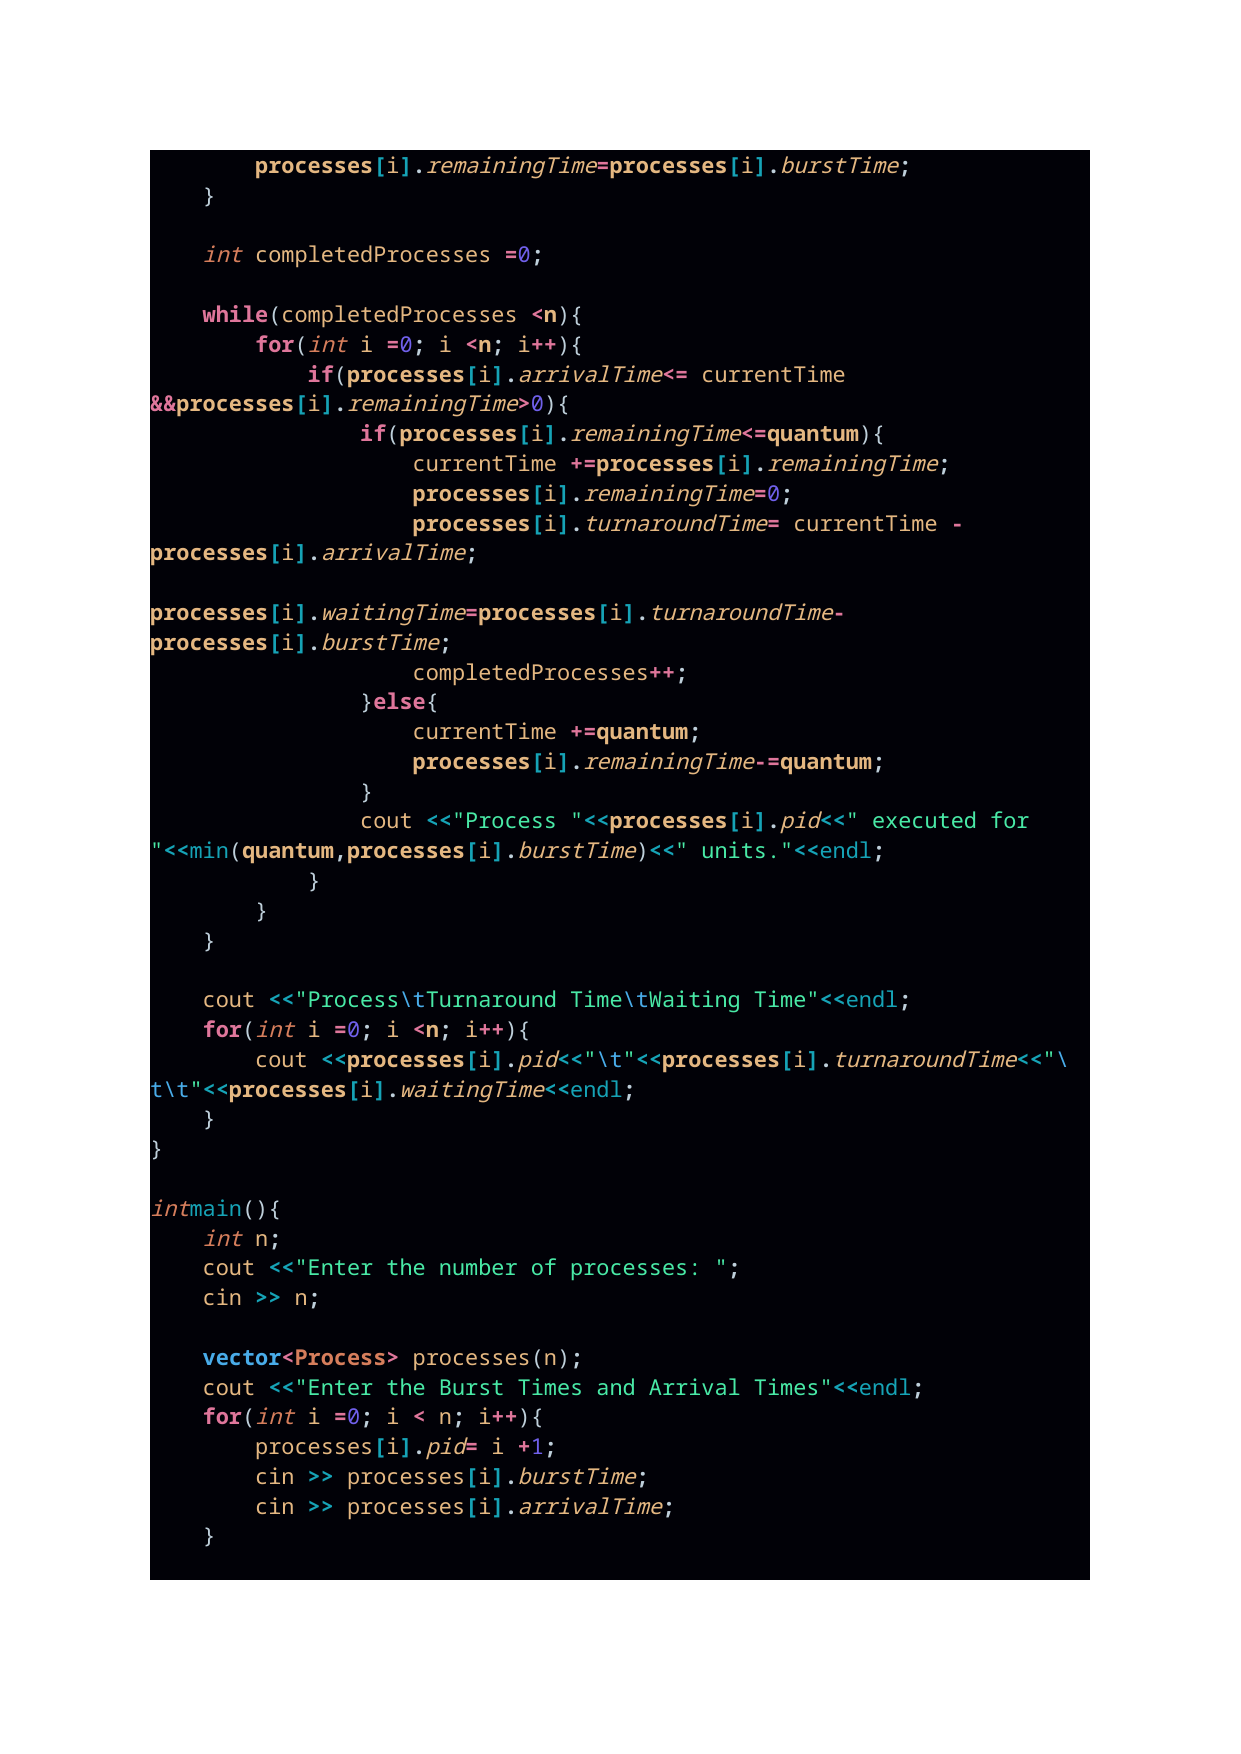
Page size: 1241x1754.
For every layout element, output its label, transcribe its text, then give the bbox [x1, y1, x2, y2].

text } [150, 1520, 1090, 1550]
text int n; [150, 1222, 1090, 1252]
text for(int i =0; i <n; i++){ [150, 329, 1090, 358]
text cin >> processes[i].arrivalTime; [150, 1491, 1090, 1520]
text currentTime +=quantum; [150, 716, 1090, 746]
text processes[i].remainingTime=processes[i].burstTime; [150, 150, 1090, 180]
text for(int i =0; i <n; i++){ [150, 1014, 1090, 1044]
text } [150, 1133, 1090, 1163]
text } [150, 895, 1090, 924]
text processes[i].pid= i +1; [150, 1431, 1090, 1461]
text processes[i].remainingTime-=quantum; [150, 746, 1090, 776]
text completedProcesses++; [150, 656, 1090, 686]
text cout <<"Enter the number of processes: "; [150, 1252, 1090, 1282]
text cin >> n; [150, 1282, 1090, 1312]
text intmain(){ [150, 1193, 1090, 1222]
text cin >> processes[i].burstTime; [150, 1461, 1090, 1491]
text } [150, 180, 1090, 209]
text } [150, 776, 1090, 805]
text currentTime +=processes[i].remainingTime; [150, 448, 1090, 478]
text } [150, 1103, 1090, 1133]
text processes[i].turnaroundTime= currentTime -processes[i].arrivalTime; [150, 507, 1090, 567]
text vector<Process> processes(n); [150, 1342, 1090, 1371]
text for(int i =0; i < n; i++){ [150, 1401, 1090, 1431]
text } [150, 865, 1090, 895]
text if(processes[i].arrivalTime<= currentTime &&processes[i].remainingTime>0){ [150, 358, 1090, 418]
text int completedProcesses =0; [150, 239, 1090, 269]
text } [150, 924, 1090, 954]
text processes[i].waitingTime=processes[i].turnaroundTime-processes[i].burstTime; [150, 567, 1090, 656]
text if(processes[i].remainingTime<=quantum){ [150, 418, 1090, 448]
text cout <<processes[i].pid<<"\t"<<processes[i].turnaroundTime<<"\t\t"<<processes[i].waitingTime<<endl; [150, 1044, 1090, 1103]
text processes[i].remainingTime=0; [150, 478, 1090, 507]
text while(completedProcesses <n){ [150, 299, 1090, 329]
text cout <<"Process "<<processes[i].pid<<" executed for "<<min(quantum,processes[i].burstTime)<<" units."<<endl; [150, 805, 1090, 865]
text }else{ [150, 686, 1090, 716]
text cout <<"Process\tTurnaround Time\tWaiting Time"<<endl; [150, 984, 1090, 1014]
text cout <<"Enter the Burst Times and Arrival Times"<<endl; [150, 1371, 1090, 1401]
